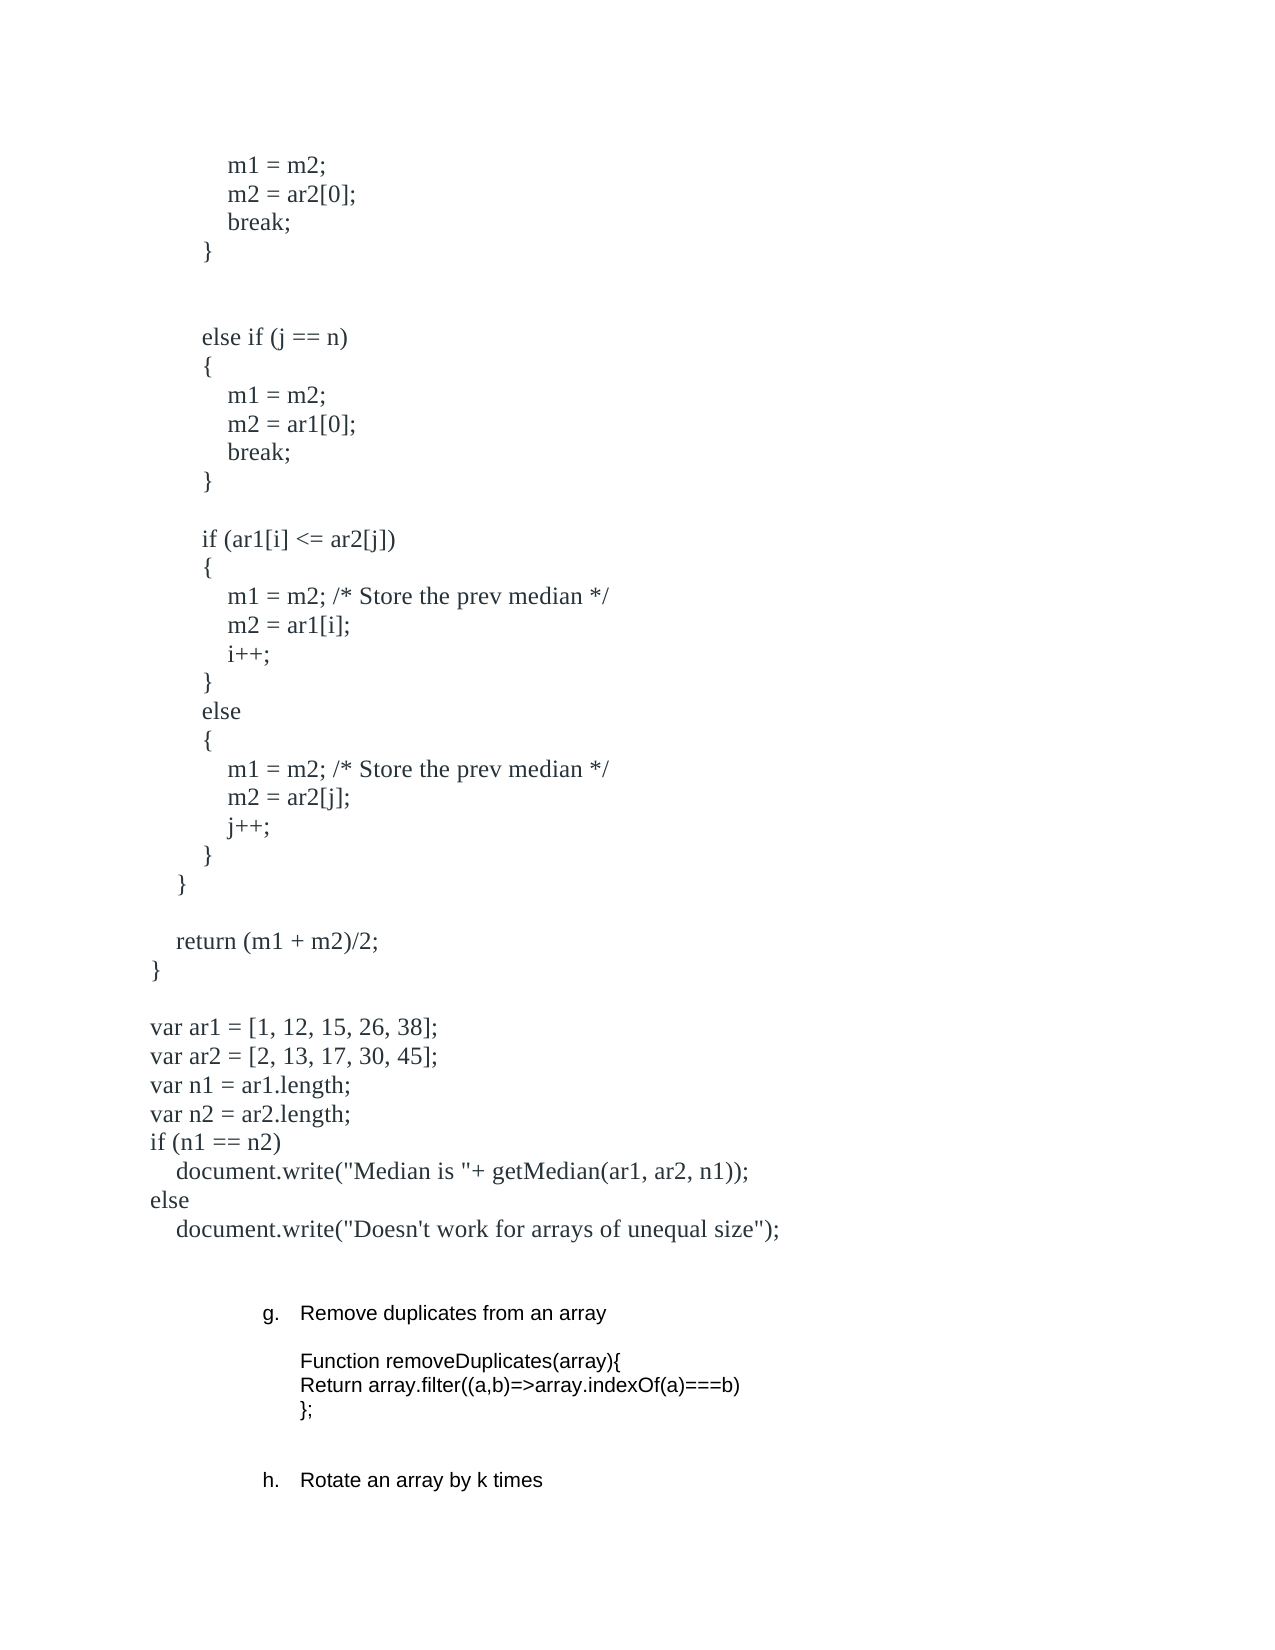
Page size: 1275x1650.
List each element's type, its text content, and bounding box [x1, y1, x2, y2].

list Remove duplicates from an array [262, 1301, 1125, 1324]
text Return array.filter((a,b)=>array.indexOf(a)===b) [300, 1372, 1125, 1396]
text } [150, 236, 1125, 265]
text return (m1 + m2)/2; [150, 926, 1125, 955]
list Rotate an array by k times [262, 1468, 1125, 1492]
text i++; [150, 639, 1125, 667]
text if (ar1[i] <= ar2[j]) [150, 524, 1125, 552]
text } [150, 840, 1125, 869]
text document.write("Median is "+ getMedian(ar1, ar2, n1)); [150, 1156, 1125, 1185]
text { [150, 725, 1125, 754]
text var ar2 = [2, 13, 17, 30, 45]; [150, 1041, 1125, 1070]
text { [150, 351, 1125, 380]
text else if (j == n) [150, 322, 1125, 351]
text if (n1 == n2) [150, 1127, 1125, 1156]
text var n1 = ar1.length; [150, 1070, 1125, 1099]
text break; [150, 437, 1125, 466]
text m1 = m2; [150, 380, 1125, 409]
text m2 = ar2[0]; [150, 179, 1125, 207]
text else [150, 696, 1125, 725]
text } [150, 466, 1125, 495]
text } [150, 667, 1125, 696]
text } [150, 955, 1125, 984]
text Function removeDuplicates(array){ [300, 1348, 1125, 1372]
text j++; [150, 811, 1125, 840]
text var ar1 = [1, 12, 15, 26, 38]; [150, 1012, 1125, 1041]
text m1 = m2; /* Store the prev median */ [150, 581, 1125, 610]
text document.write("Doesn't work for arrays of unequal size"); [150, 1214, 1125, 1242]
text } [150, 869, 1125, 897]
text m1 = m2; [150, 150, 1125, 179]
text m2 = ar1[0]; [150, 409, 1125, 437]
text { [150, 552, 1125, 581]
text m2 = ar1[i]; [150, 610, 1125, 639]
text break; [150, 207, 1125, 236]
text }; [300, 1396, 1125, 1420]
text m1 = m2; /* Store the prev median */ [150, 754, 1125, 782]
text var n2 = ar2.length; [150, 1099, 1125, 1127]
text m2 = ar2[j]; [150, 782, 1125, 811]
text else [150, 1185, 1125, 1214]
